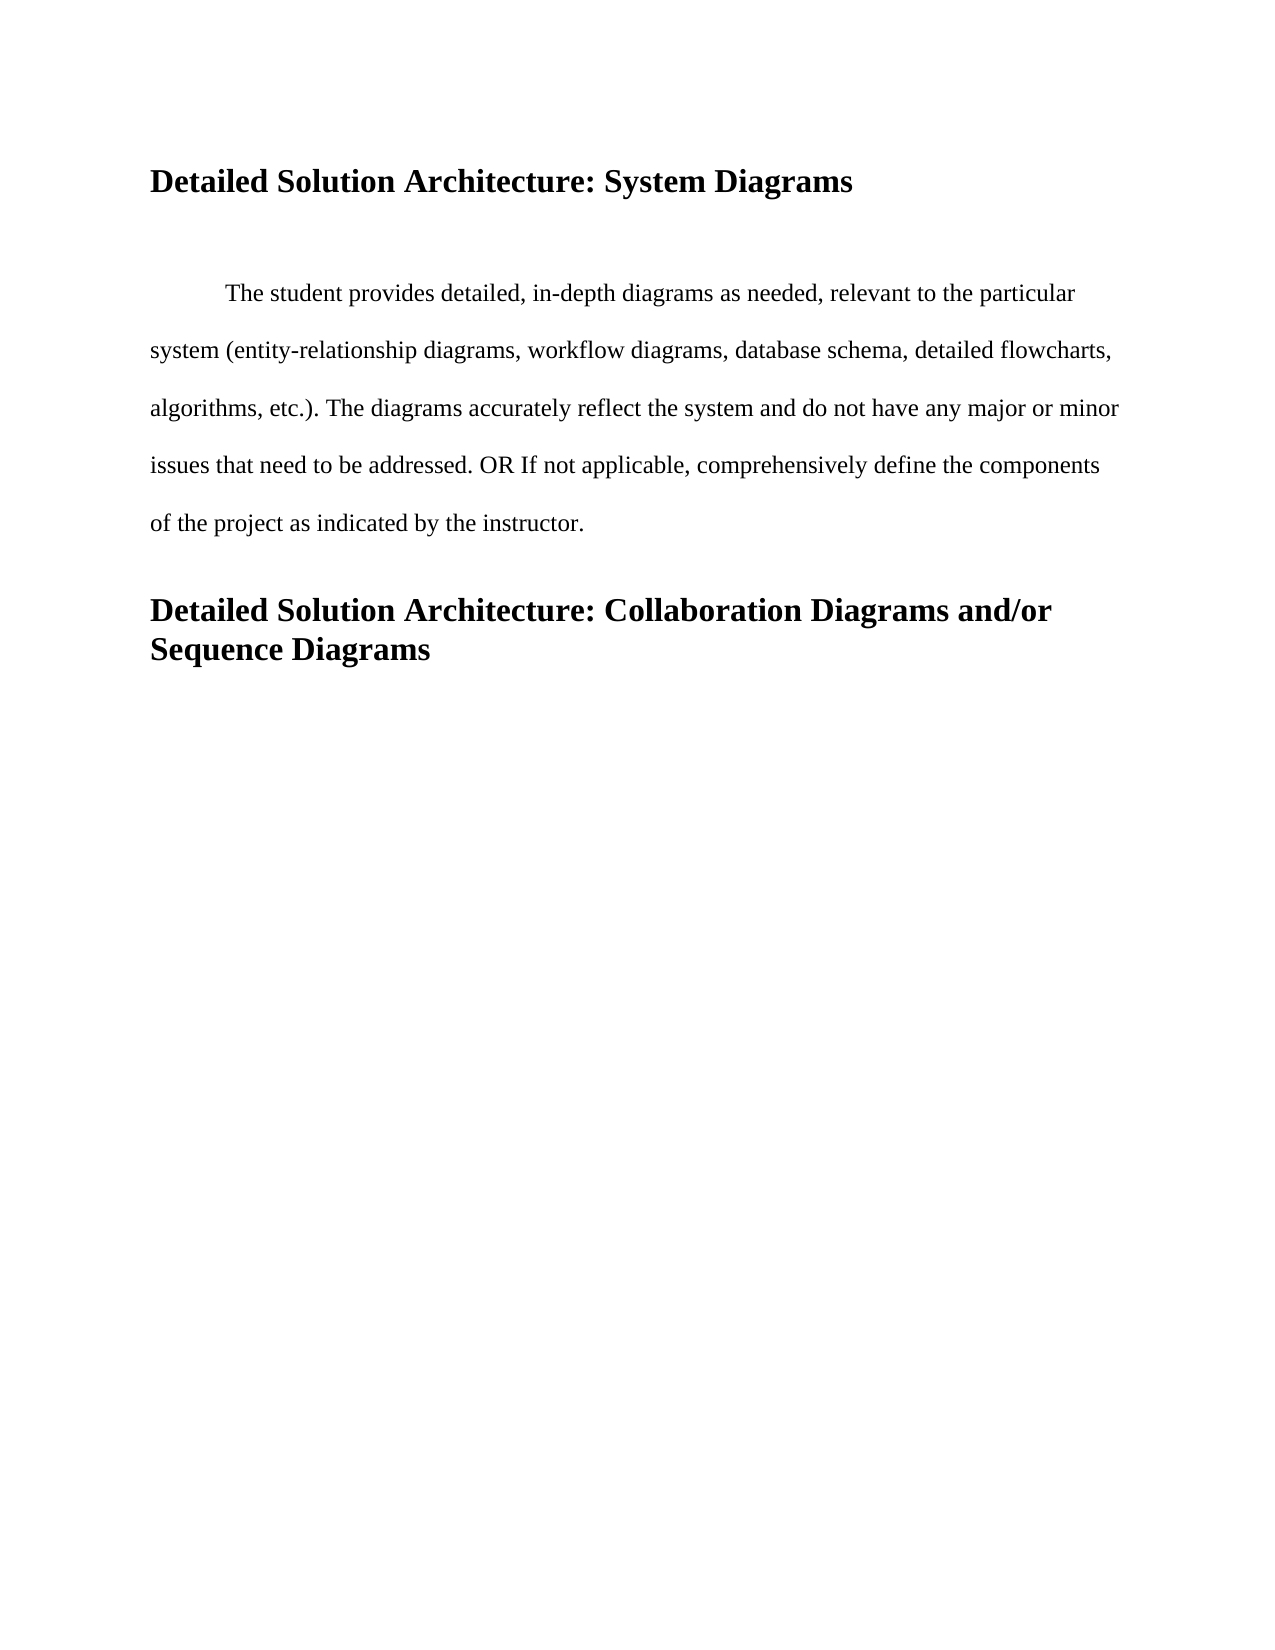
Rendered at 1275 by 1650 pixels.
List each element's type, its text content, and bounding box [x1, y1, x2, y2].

subtitle Detailed Solution Architecture: System Diagrams [150, 161, 1125, 199]
text The student provides detailed, in-depth diagrams as needed, relevant to the particular system (entity-relationship diagrams, workflow diagrams, database schema, detailed flowcharts, algorithms, etc.). The diagrams accurately reflect the system and do not have any major or minor issues that need to be addressed. OR If not applicable, comprehensively define the components of the project as indicated by the instructor. [150, 278, 1125, 537]
subtitle Detailed Solution Architecture: Collaboration Diagrams and/or Sequence Diagrams [150, 590, 1125, 667]
